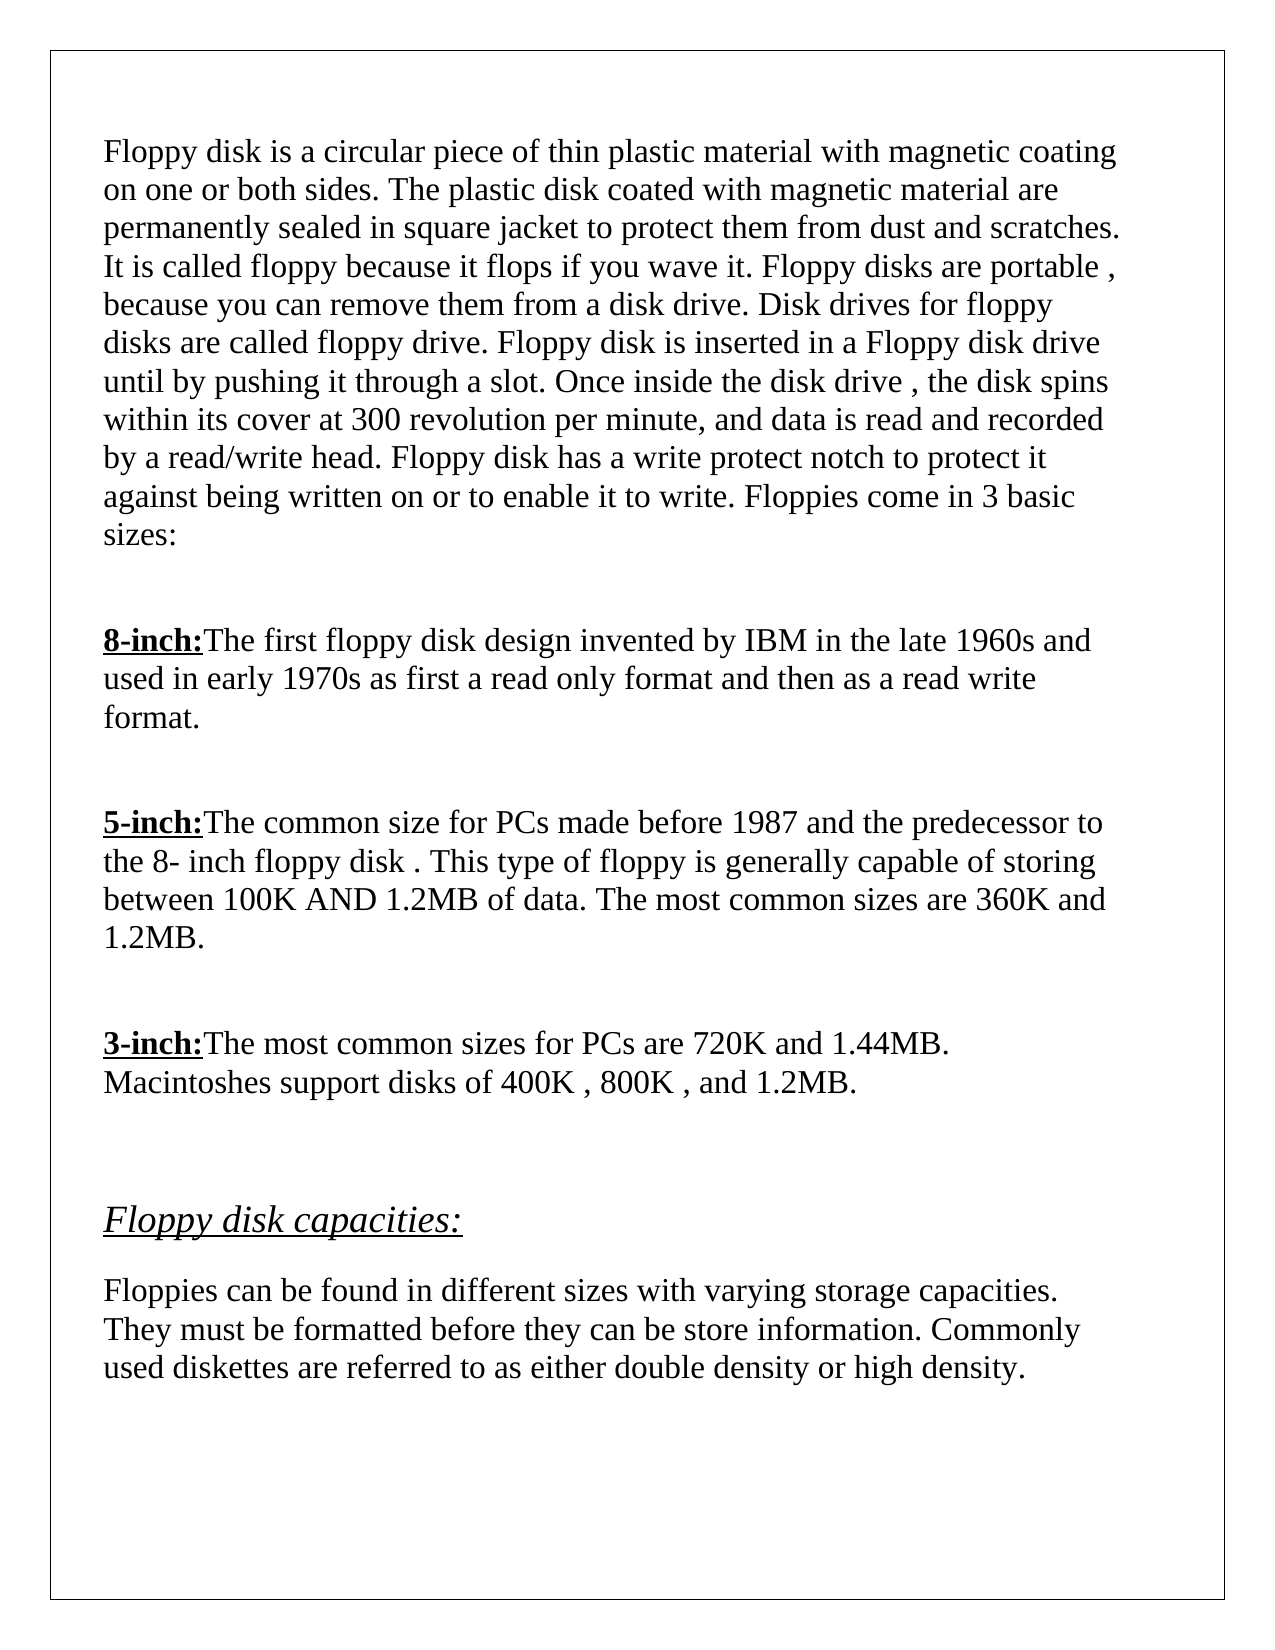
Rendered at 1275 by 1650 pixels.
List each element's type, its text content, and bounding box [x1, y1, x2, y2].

text Floppies can be found in different sizes with varying storage capacities. They must be formatted before they can be store information. Commonly used diskettes are referred to as either double density or high density. [103, 1270, 1125, 1385]
text Floppy disk capacities: [103, 1197, 1125, 1241]
text 3-inch:The most common sizes for PCs are 720K and 1.44MB. Macintoshes support disks of 400K , 800K , and 1.2MB. [103, 985, 1125, 1100]
text Floppy disk is a circular piece of thin plastic material with magnetic coating on one or both sides. The plastic disk coated with magnetic material are permanently sealed in square jacket to protect them from dust and scratches. It is called floppy because it flops if you wave it. Floppy disks are portable , because you can remove them from a disk drive. Disk drives for floppy disks are called floppy drive. Floppy disk is inserted in a Floppy disk drive until by pushing it through a slot. Once inside the disk drive , the disk spins within its cover at 300 revolution per minute, and data is read and recorded by a read/write head. Floppy disk has a write protect notch to protect it against being written on or to enable it to write. Floppies come in 3 basic sizes: [103, 131, 1125, 553]
text 5-inch:The common size for PCs made before 1987 and the predecessor to the 8- inch floppy disk . This type of floppy is generally capable of storing between 100K AND 1.2MB of data. The most common sizes are 360K and 1.2MB. [103, 764, 1125, 956]
text 8-inch:The first floppy disk design invented by IBM in the late 1960s and used in early 1970s as first a read only format and then as a read write format. [103, 582, 1125, 735]
